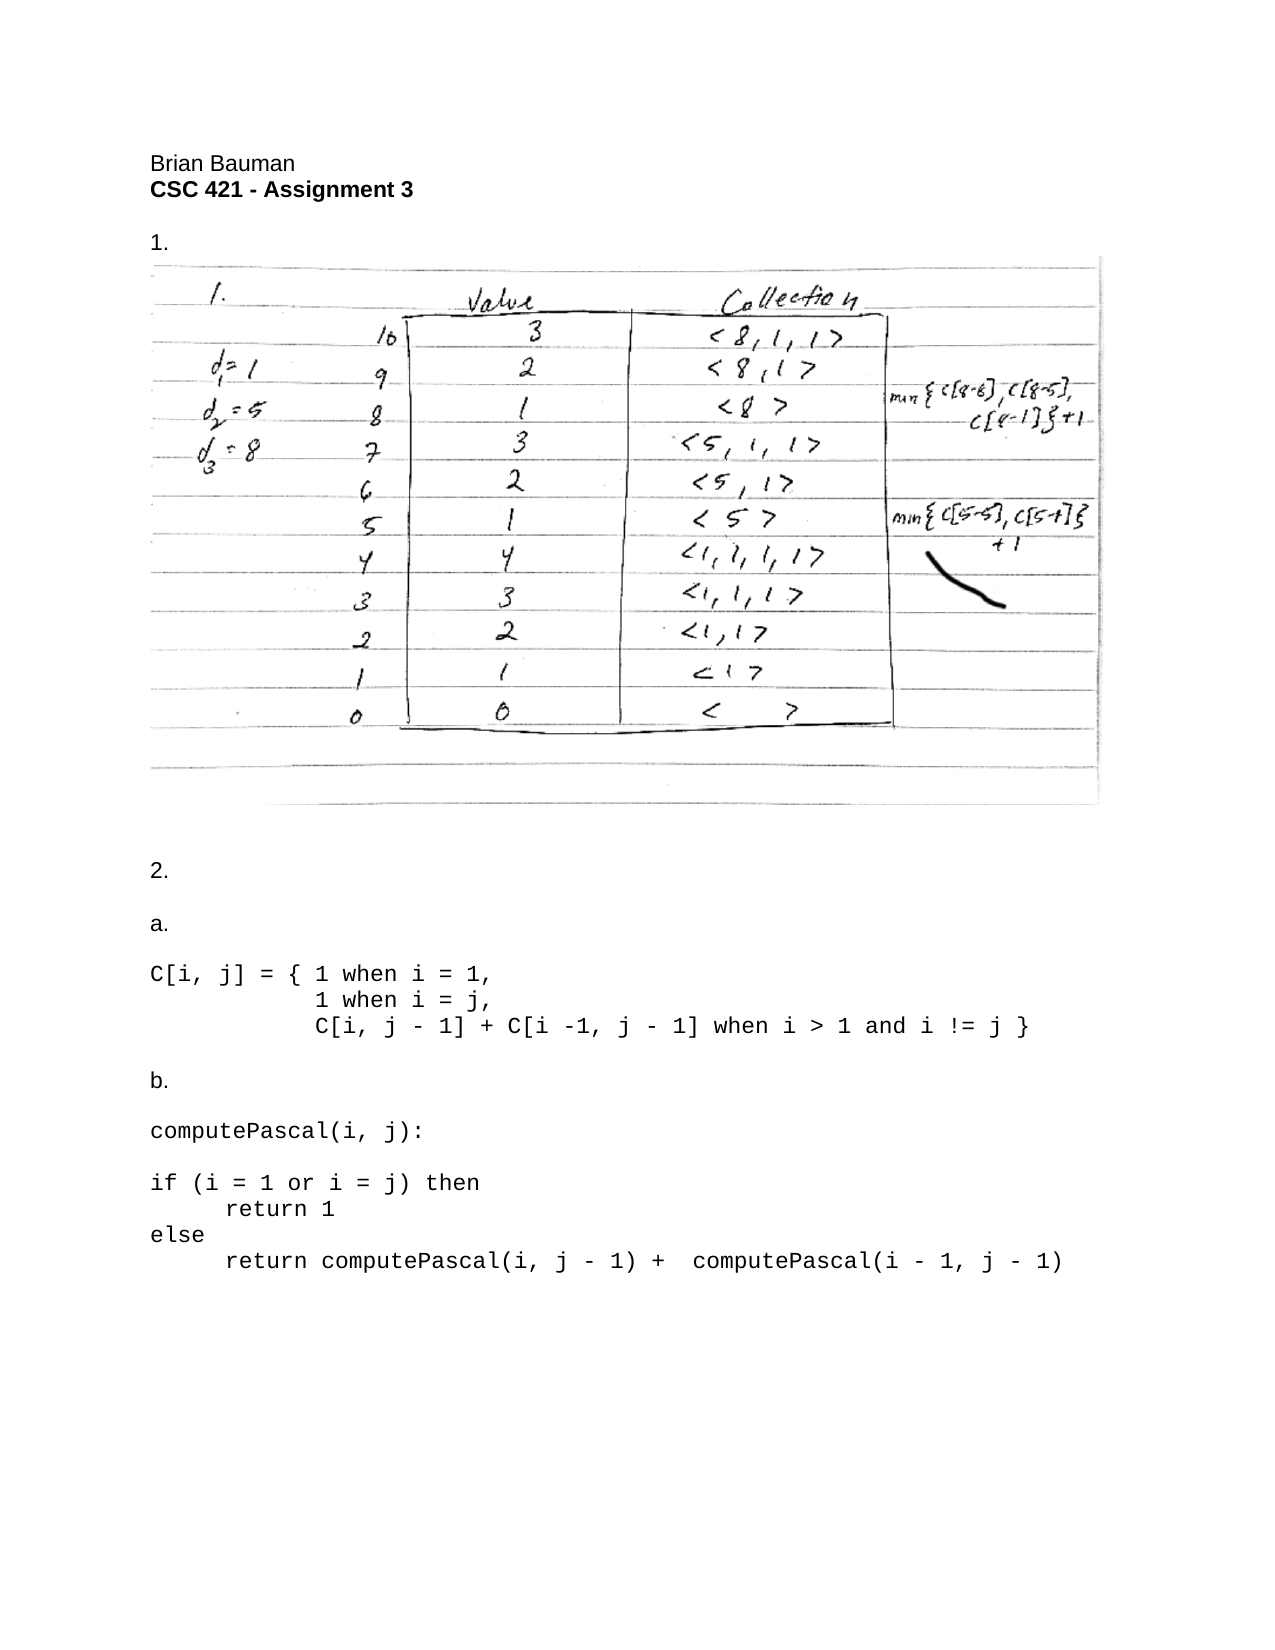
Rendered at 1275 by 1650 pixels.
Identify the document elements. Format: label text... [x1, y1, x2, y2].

text 1. [150, 229, 1125, 255]
text Brian Bauman [150, 150, 1125, 176]
text 1 when i = j, [150, 989, 1125, 1015]
text 2. [150, 857, 1125, 884]
text C[i, j - 1] + C[i -1, j - 1] when i > 1 and i != j } [150, 1015, 1125, 1041]
text return 1 [150, 1197, 1125, 1223]
text C[i, j] = { 1 when i = 1, [150, 963, 1125, 989]
text computePascal(i, j): [150, 1120, 1125, 1146]
text b. [150, 1067, 1125, 1093]
text return computePascal(i, j - 1) + computePascal(i - 1, j - 1) [150, 1249, 1125, 1275]
text if (i = 1 or i = j) then [150, 1172, 1125, 1197]
text a. [150, 910, 1125, 936]
text else [150, 1223, 1125, 1249]
text CSC 421 - Assignment 3 [150, 176, 1125, 203]
picture [152, 256, 1125, 805]
